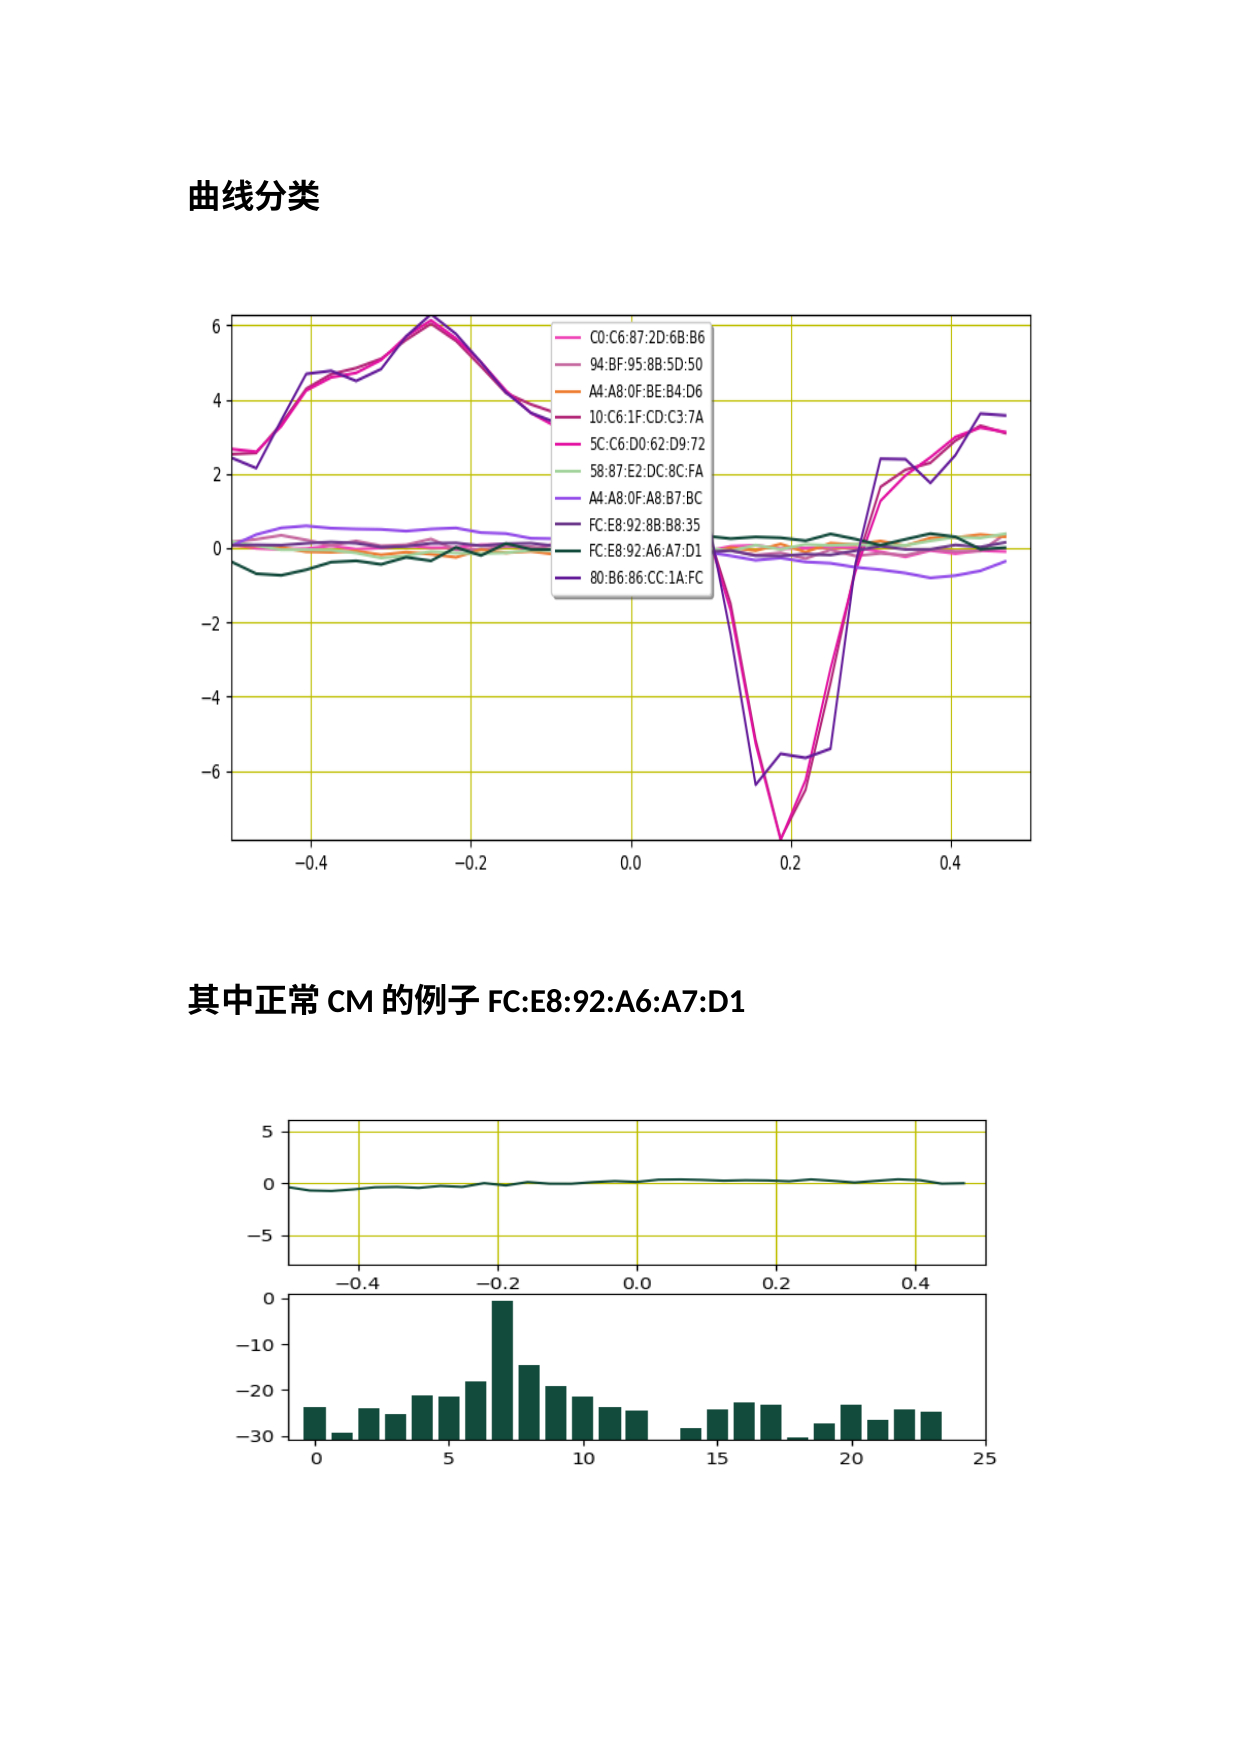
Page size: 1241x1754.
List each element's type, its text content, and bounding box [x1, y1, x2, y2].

picture [187, 1092, 1053, 1483]
subtitle 曲线分类 [187, 162, 1053, 227]
subtitle 其中正常CM的例子FC:E8:92:A6:A7:D1 [187, 966, 1053, 1031]
picture [187, 288, 1053, 894]
